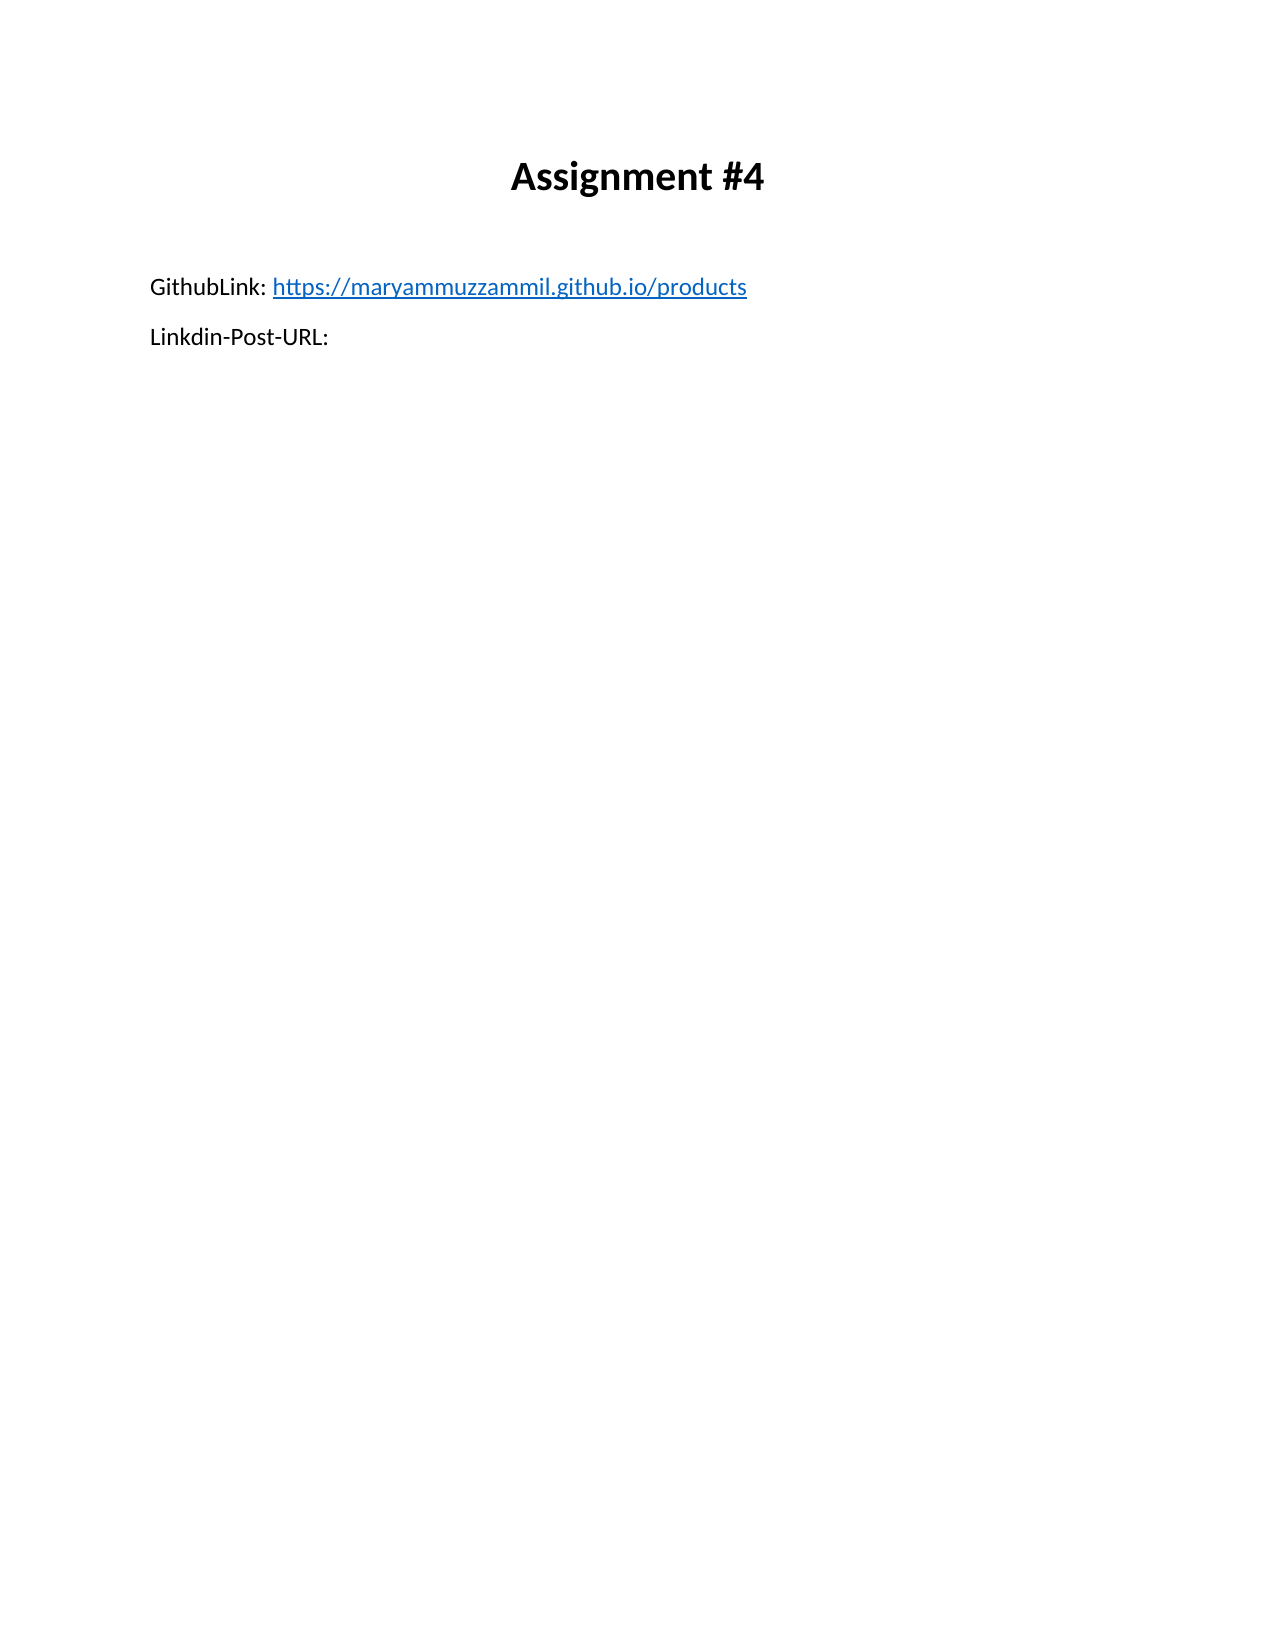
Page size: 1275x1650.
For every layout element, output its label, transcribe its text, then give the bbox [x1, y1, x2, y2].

text GithubLink: https://maryammuzzammil.github.io/products [150, 271, 1125, 302]
text Assignment #4 [150, 150, 1125, 201]
text Linkdin-Post-URL: [150, 321, 1125, 351]
